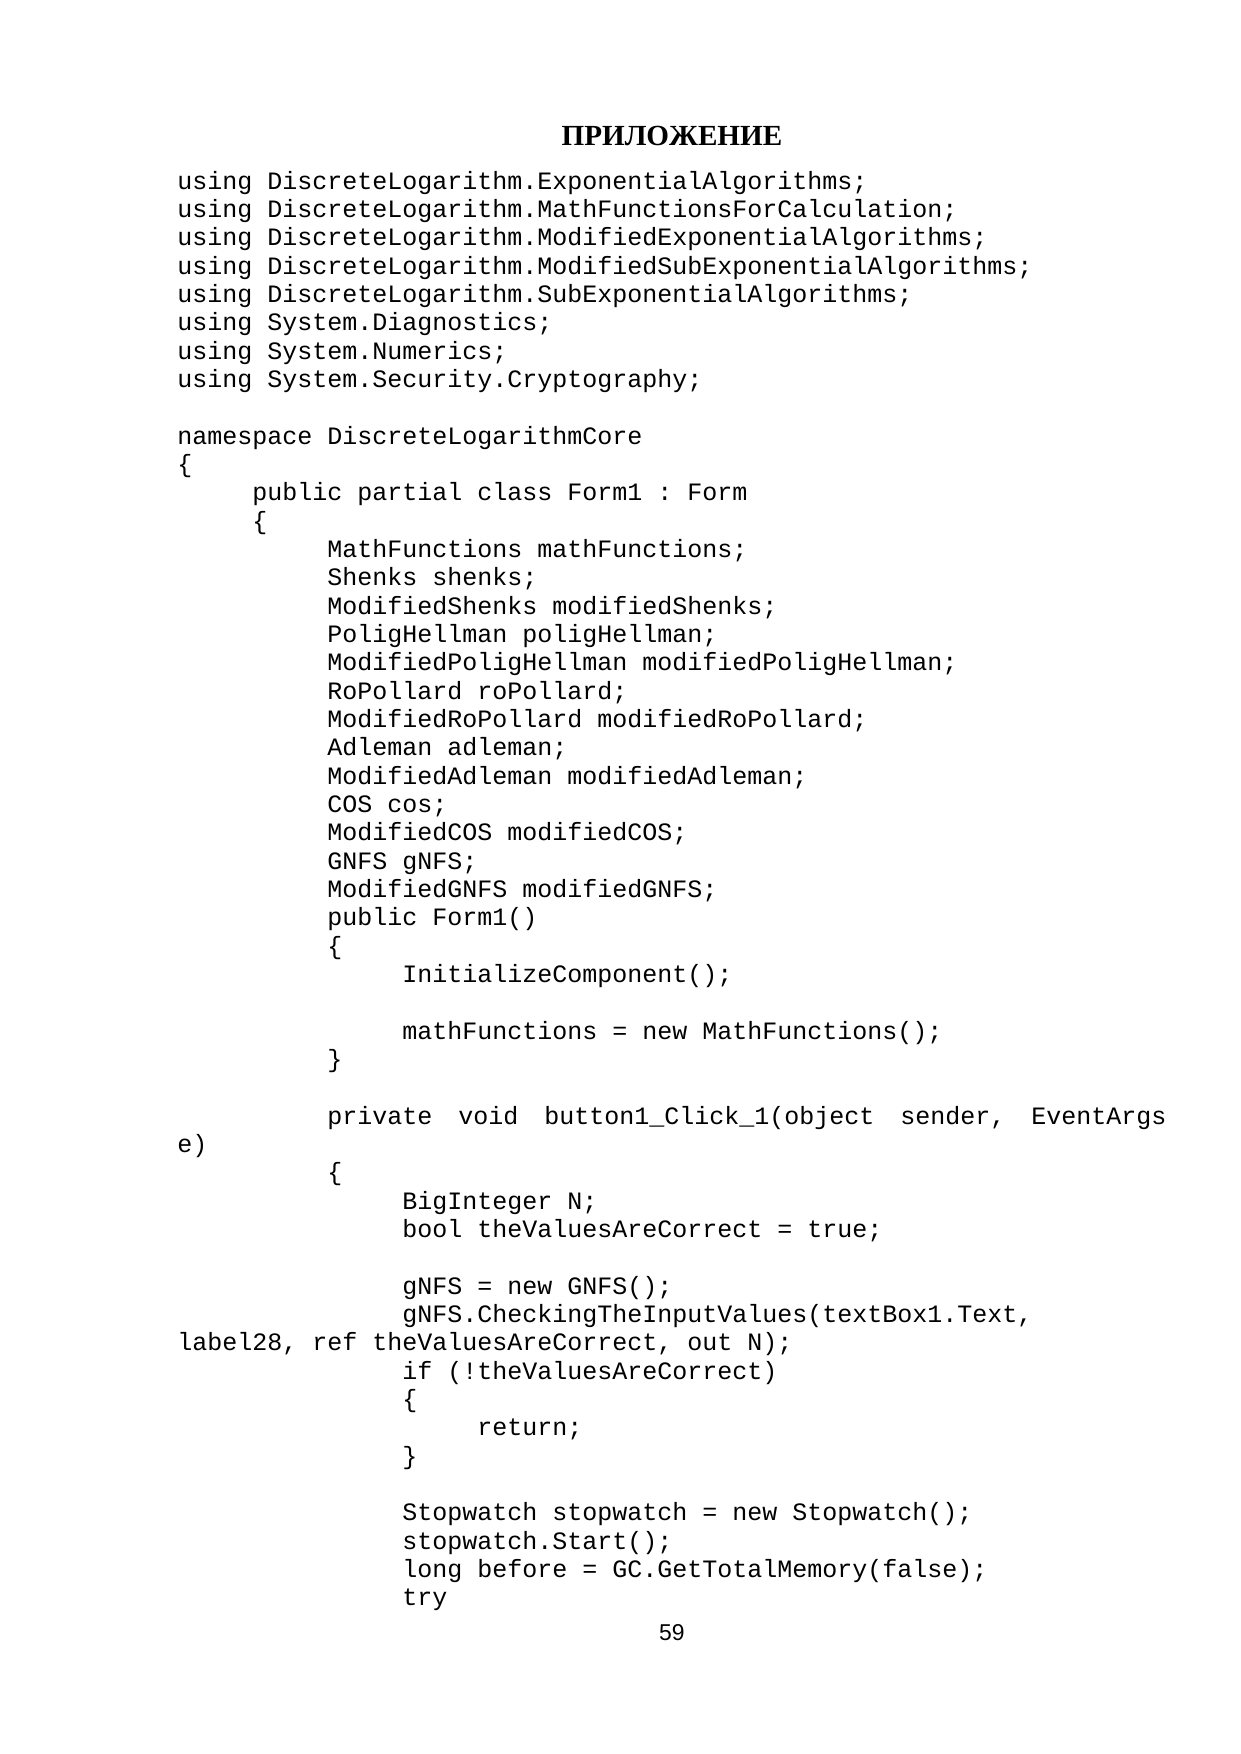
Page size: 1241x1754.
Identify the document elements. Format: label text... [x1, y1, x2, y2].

text RoPollard roPollard; [177, 678, 1166, 707]
text Stopwatch stopwatch = new Stopwatch(); [177, 1500, 1166, 1528]
text { [177, 933, 1166, 962]
text GNFS gNFS; [177, 848, 1166, 877]
text BigInteger N; [177, 1188, 1166, 1217]
text ModifiedPoligHellman modifiedPoligHellman; [177, 650, 1166, 678]
text gNFS = new GNFS(); [177, 1273, 1166, 1302]
text { [177, 452, 1166, 480]
text Adleman adleman; [177, 735, 1166, 763]
text try [177, 1585, 1166, 1613]
text long before = GC.GetTotalMemory(false); [177, 1557, 1166, 1585]
text return; [177, 1415, 1166, 1443]
text public partial class Form1 : Form [177, 480, 1166, 508]
text if (!theValuesAreCorrect) [177, 1358, 1166, 1387]
text using DiscreteLogarithm.SubExponentialAlgorithms; [177, 282, 1166, 310]
text using DiscreteLogarithm.ModifiedSubExponentialAlgorithms; [177, 253, 1166, 282]
text using System.Security.Cryptography; [177, 367, 1166, 395]
text mathFunctions = new MathFunctions(); [177, 1018, 1166, 1047]
text } [177, 1047, 1166, 1075]
text namespace DiscreteLogarithmCore [177, 423, 1166, 452]
text ПРИЛОЖЕНИЕ [177, 118, 1166, 152]
text { [177, 1160, 1166, 1188]
text using System.Diagnostics; [177, 310, 1166, 338]
text InitializeComponent(); [177, 962, 1166, 990]
text { [177, 508, 1166, 537]
text using DiscreteLogarithm.ExponentialAlgorithms; [177, 168, 1166, 197]
text ModifiedCOS modifiedCOS; [177, 820, 1166, 848]
text COS cos; [177, 792, 1166, 820]
text } [177, 1443, 1166, 1472]
text Shenks shenks; [177, 565, 1166, 593]
text bool theValuesAreCorrect = true; [177, 1217, 1166, 1245]
text ModifiedRoPollard modifiedRoPollard; [177, 707, 1166, 735]
text private void button1_Click_1(object sender, EventArgs e) [177, 1103, 1166, 1160]
text { [177, 1387, 1166, 1415]
text PoligHellman poligHellman; [177, 622, 1166, 650]
text gNFS.CheckingTheInputValues(textBox1.Text, label28, ref theValuesAreCorrect, out N); [177, 1302, 1166, 1358]
text using DiscreteLogarithm.ModifiedExponentialAlgorithms; [177, 225, 1166, 253]
text using DiscreteLogarithm.MathFunctionsForCalculation; [177, 197, 1166, 225]
text stopwatch.Start(); [177, 1528, 1166, 1557]
text ModifiedGNFS modifiedGNFS; [177, 877, 1166, 905]
text ModifiedShenks modifiedShenks; [177, 593, 1166, 622]
text using System.Numerics; [177, 338, 1166, 367]
text ModifiedAdleman modifiedAdleman; [177, 763, 1166, 792]
text public Form1() [177, 905, 1166, 933]
text MathFunctions mathFunctions; [177, 537, 1166, 565]
